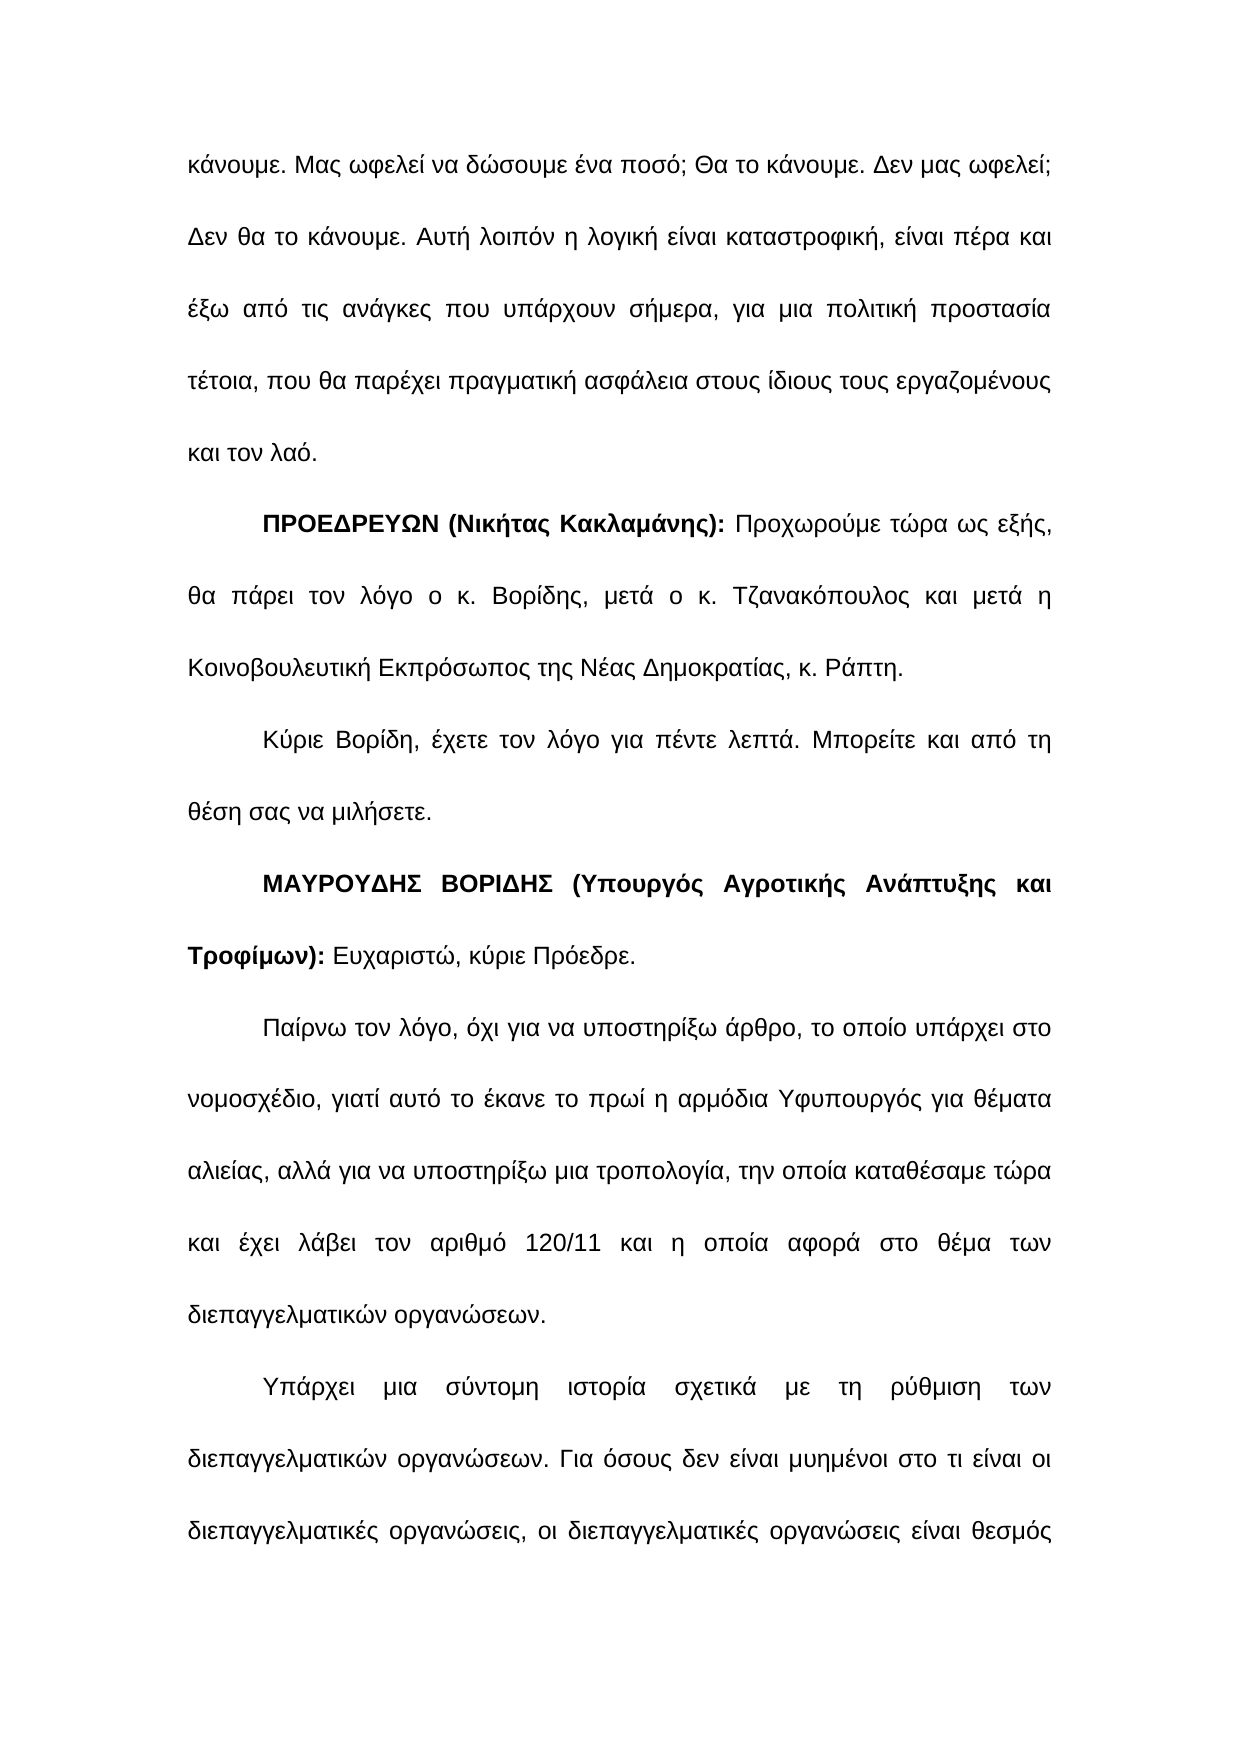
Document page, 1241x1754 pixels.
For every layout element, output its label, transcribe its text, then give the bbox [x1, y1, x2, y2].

text Κύριε Βορίδη, έχετε τον λόγο για πέντε λεπτά. Μπορείτε και από τη θέση σας να μιλήσετε. [187, 725, 1053, 826]
text ΠΡΟΕΔΡΕΥΩΝ (Νικήτας Κακλαμάνης): Προχωρούμε τώρα ως εξής, θα πάρει τον λόγο ο κ. Βορίδης, μετά ο κ. Τζανακόπουλος και μετά η Κοινοβουλευτική Εκπρόσωπος της Νέας Δημοκρατίας, κ. Ράπτη. [187, 509, 1053, 682]
text ΜΑΥΡΟΥΔΗΣ ΒΟΡΙΔΗΣ (Υπουργός Αγροτικής Ανάπτυξης και Τροφίμων): Ευχαριστώ, κύριε Πρόεδρε. [187, 869, 1053, 969]
text Παίρνω τον λόγο, όχι για να υποστηρίξω άρθρο, το οποίο υπάρχει στο νομοσχέδιο, γιατί αυτό το έκανε το πρωί η αρμόδια Υφυπουργός για θέματα αλιείας, αλλά για να υποστηρίξω μια τροπολογία, την οποία καταθέσαμε τώρα και έχει λάβει τον αριθμό 120/11 και η οποία αφορά στο θέμα των διεπαγγελματικών οργανώσεων. [187, 1012, 1053, 1329]
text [187, 1372, 1053, 1544]
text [187, 150, 1053, 466]
